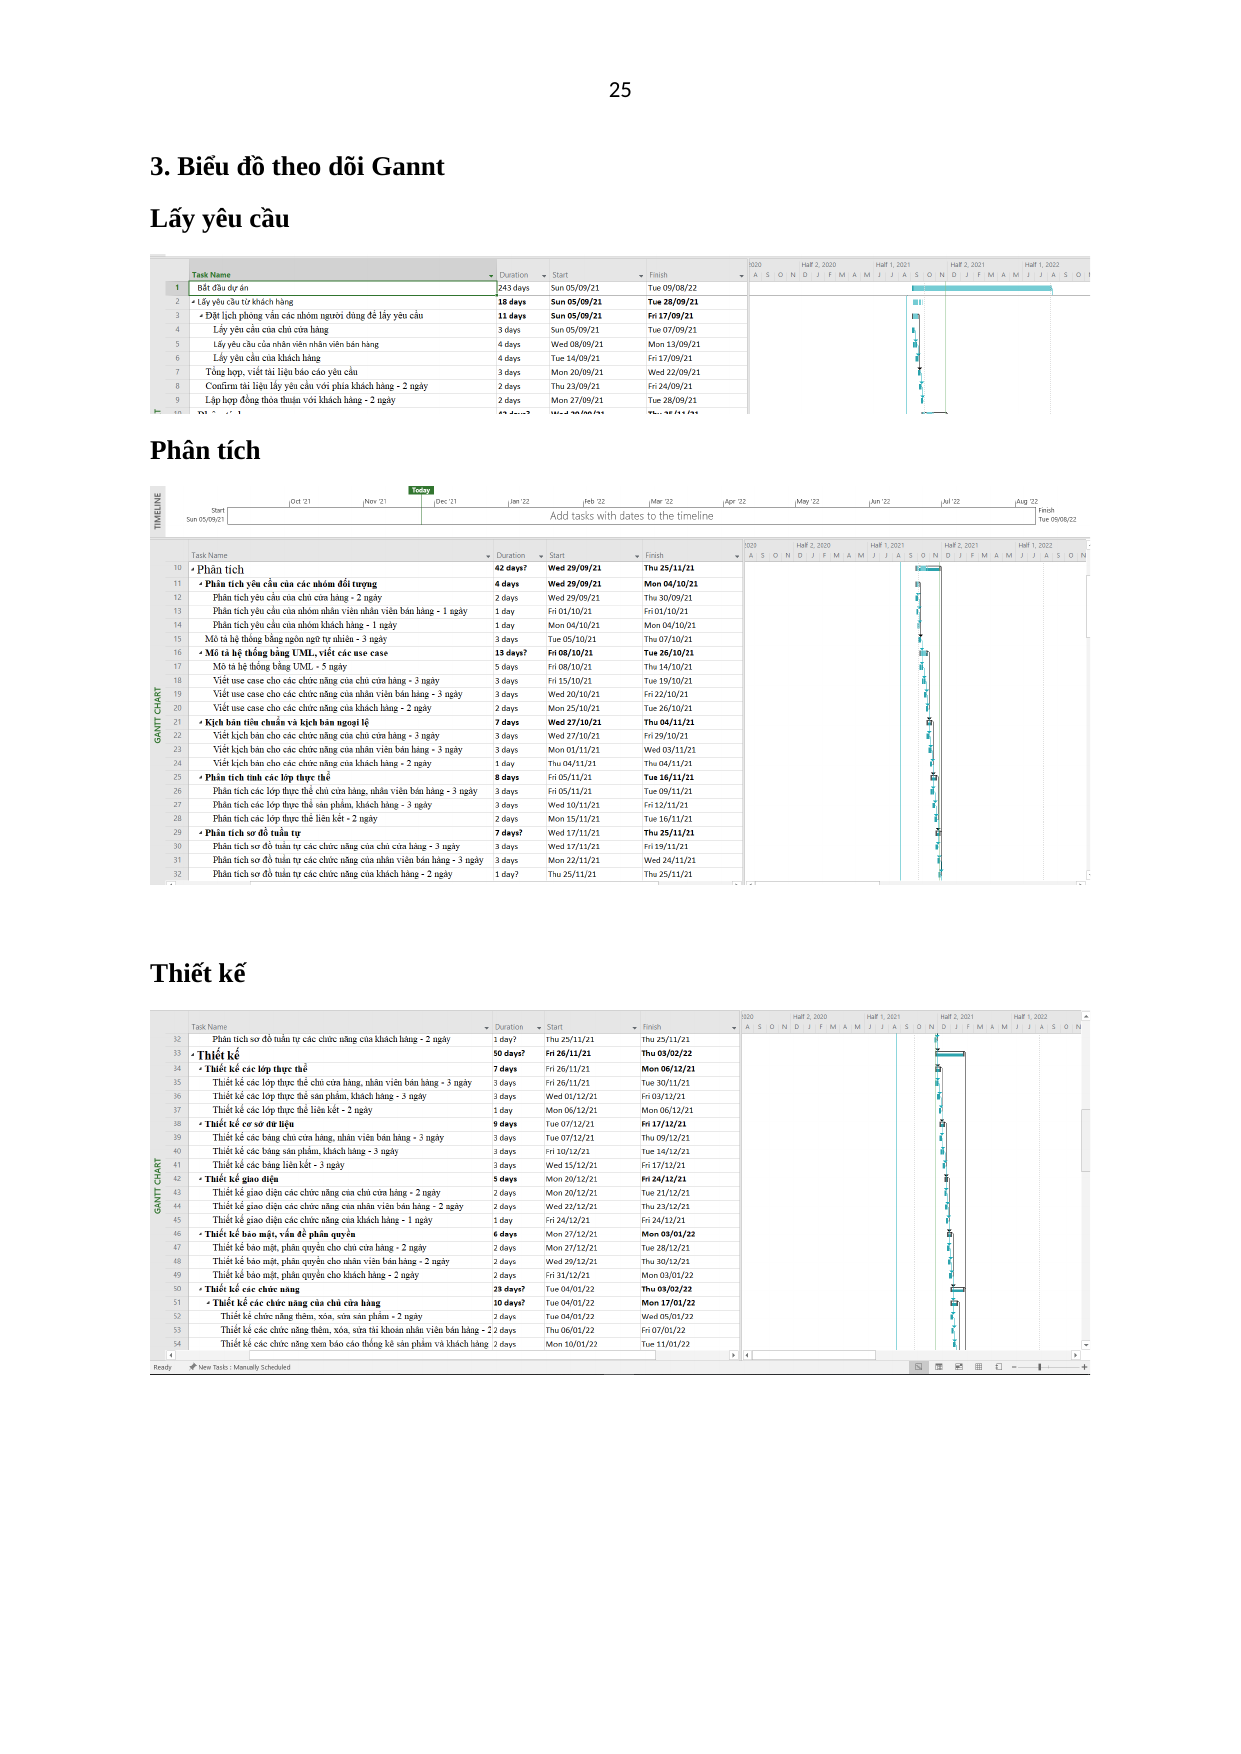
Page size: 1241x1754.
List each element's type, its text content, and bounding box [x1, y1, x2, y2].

text 3. Biểu đồ theo dõi Gannt [150, 150, 1090, 181]
text Phân tích [150, 434, 1090, 465]
picture [150, 1010, 1091, 1375]
text Thiết kế [150, 957, 1090, 989]
picture [150, 254, 1091, 414]
picture [150, 486, 1091, 885]
text Lấy yêu cầu [150, 202, 1090, 233]
